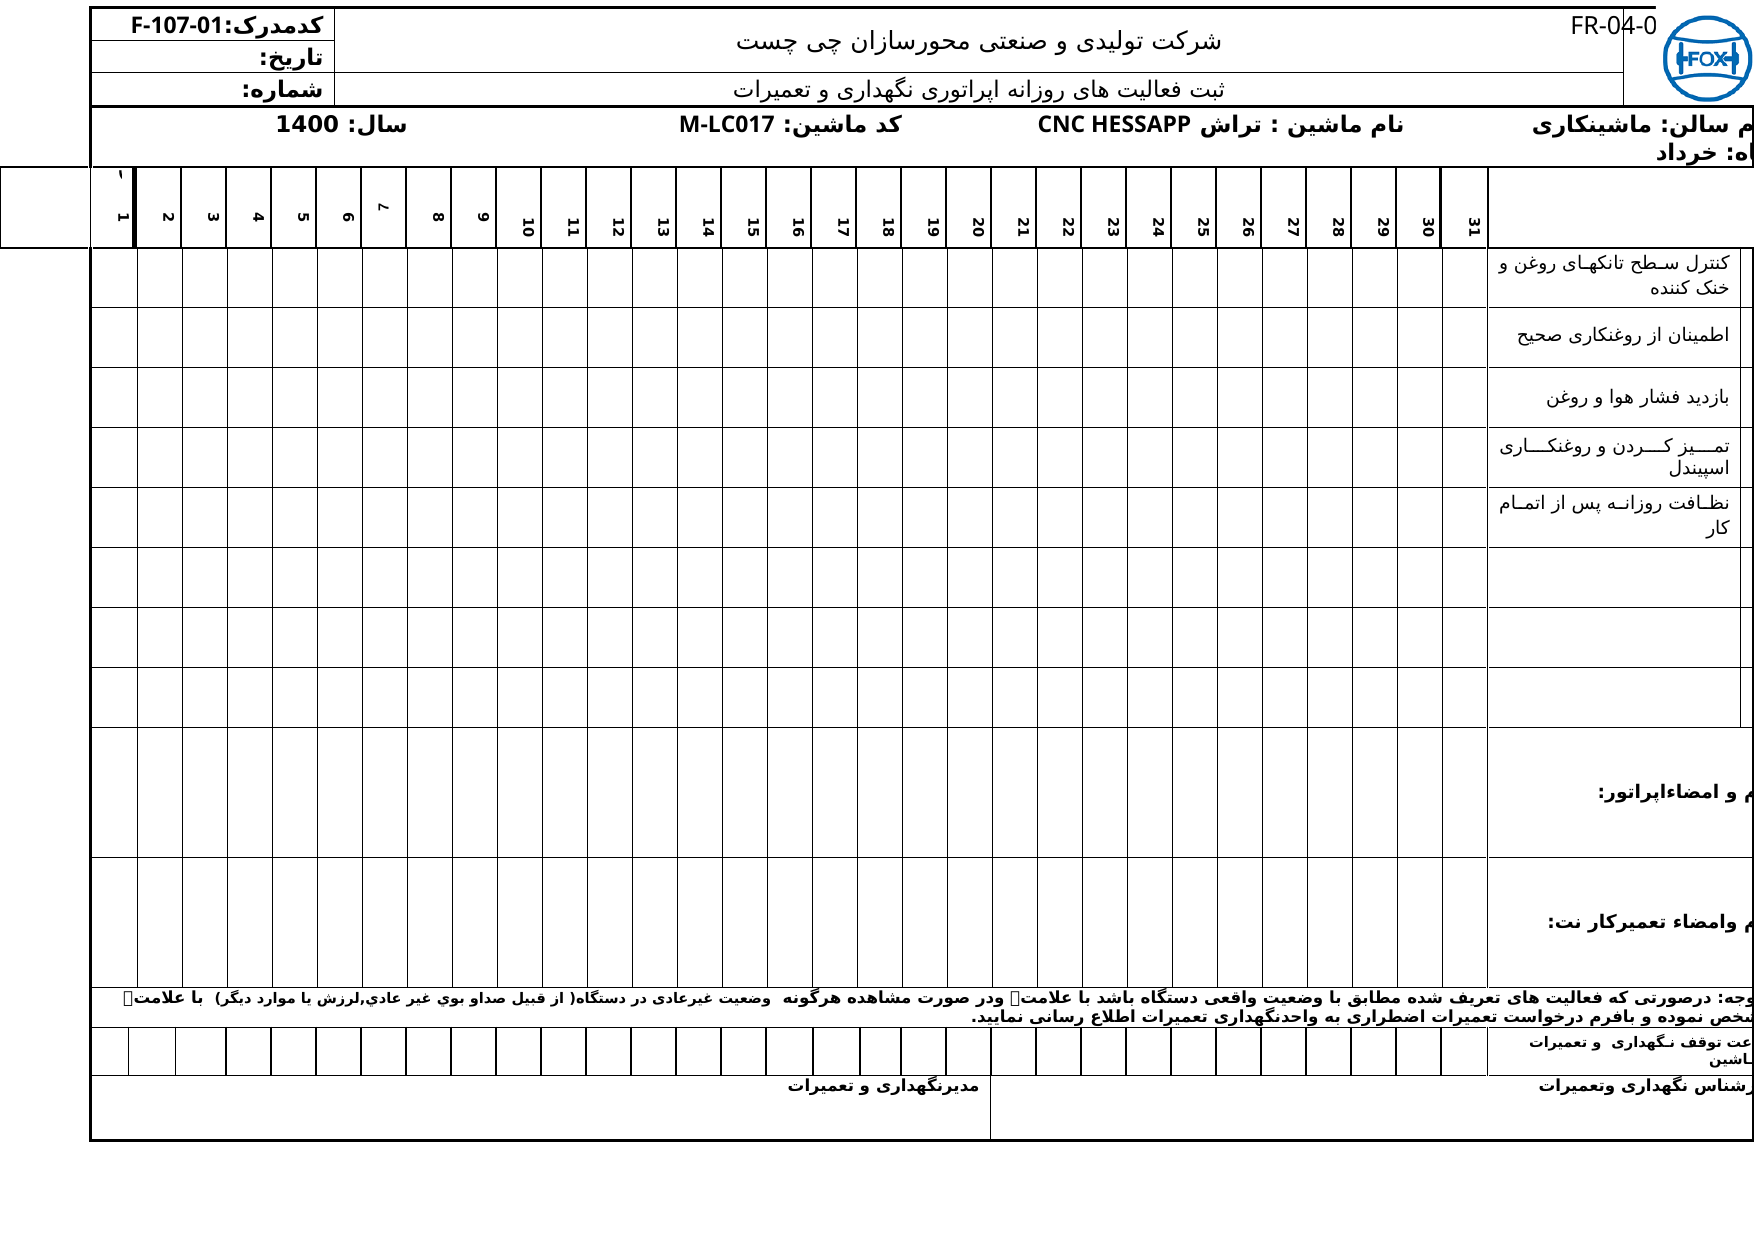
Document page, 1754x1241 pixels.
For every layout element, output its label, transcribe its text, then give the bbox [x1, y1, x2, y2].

table_cell [1263, 249, 1307, 307]
table_cell [588, 548, 632, 607]
table_cell [1308, 668, 1352, 727]
table_cell [92, 308, 137, 367]
table_cell [1038, 858, 1082, 987]
table_cell [723, 249, 767, 307]
table_cell [408, 308, 452, 367]
table_cell [273, 488, 317, 547]
table_cell [1353, 728, 1397, 857]
table_cell [543, 548, 587, 607]
table_cell [1398, 548, 1442, 607]
table_cell [273, 249, 317, 307]
table_cell [1038, 728, 1082, 857]
table_cell [858, 428, 902, 487]
table_cell [1173, 548, 1217, 607]
table_cell [363, 249, 407, 307]
table_cell [228, 488, 272, 547]
table_cell [947, 1028, 990, 1074]
table_cell [453, 368, 497, 427]
table_cell [678, 608, 722, 667]
table_cell [1398, 608, 1442, 667]
table_cell [768, 728, 812, 857]
table_cell 2 [137, 168, 180, 247]
table_cell [678, 548, 722, 607]
table_cell 23 [1082, 168, 1125, 247]
table_cell [1398, 488, 1442, 547]
table_cell [92, 368, 137, 427]
table_cell [1127, 1028, 1170, 1074]
table_cell [723, 858, 767, 987]
table_cell 15 [722, 168, 765, 247]
table_cell [1308, 548, 1352, 607]
table_cell نظافت روزانه پس از اتمام کار [1488, 487, 1740, 547]
table_cell [1263, 548, 1307, 607]
table_cell [1443, 857, 1487, 987]
table_cell [92, 858, 137, 987]
table_cell [948, 608, 992, 667]
table_cell [993, 249, 1037, 307]
table_cell [228, 428, 272, 487]
table_cell [138, 608, 182, 667]
table_cell [813, 368, 857, 427]
table_cell [1173, 488, 1217, 547]
table_cell 24 [1127, 168, 1170, 247]
table_cell [1037, 1028, 1080, 1074]
table_cell 12 [587, 168, 630, 247]
table_cell 22 [1037, 168, 1080, 247]
table_cell [1398, 858, 1442, 987]
table_cell [408, 548, 452, 607]
table_cell [363, 488, 407, 547]
table_cell نام و امضاءاپراتور: [1488, 727, 1752, 857]
table_cell 6 [317, 168, 360, 247]
table_cell [993, 428, 1037, 487]
table_cell [452, 1028, 495, 1074]
table_cell [1353, 368, 1397, 427]
table_cell [1173, 308, 1217, 367]
table_cell [903, 728, 947, 857]
table_cell [1308, 608, 1352, 667]
table_cell [363, 668, 407, 727]
table_cell [1398, 249, 1442, 307]
table_cell [273, 368, 317, 427]
table_cell [678, 308, 722, 367]
table_cell [228, 608, 272, 667]
table_cell [948, 249, 992, 307]
table_cell [1488, 607, 1740, 667]
table_cell کارشناس نگهداری وتعمیرات [991, 1075, 1752, 1139]
table_cell [1352, 1028, 1395, 1074]
table_cell 5 [272, 168, 315, 247]
table_cell [903, 488, 947, 547]
table_cell [723, 308, 767, 367]
table_cell [318, 308, 362, 367]
table_cell 9 [452, 168, 495, 247]
table_cell 7 [362, 168, 405, 247]
table_cell [453, 668, 497, 727]
table_cell [1307, 1028, 1350, 1074]
table_cell [858, 728, 902, 857]
table_cell [1038, 608, 1082, 667]
table_cell 4 [227, 168, 270, 247]
table_cell 28 [1307, 168, 1350, 247]
table_cell [588, 428, 632, 487]
table_cell [588, 608, 632, 667]
table_cell [768, 308, 812, 367]
table_cell [453, 488, 497, 547]
table_cell [228, 858, 272, 987]
table_cell [1083, 668, 1127, 727]
table_cell [1308, 249, 1352, 307]
table_cell [633, 668, 677, 727]
table_cell [768, 668, 812, 727]
table_cell 26 [1217, 168, 1260, 247]
table_cell [363, 858, 407, 987]
table_cell [408, 858, 452, 987]
table_cell [543, 428, 587, 487]
table_cell [1263, 728, 1307, 857]
table_cell [1263, 668, 1307, 727]
table_cell [813, 428, 857, 487]
table_cell [1173, 858, 1217, 987]
table_cell [183, 249, 227, 307]
table_cell [948, 728, 992, 857]
table_cell 14 [677, 168, 720, 247]
table_cell [993, 548, 1037, 607]
table_cell [1173, 428, 1217, 487]
table_cell تمیز کردن و روغنکاری اسپیندل [1488, 427, 1740, 487]
table_cell 8 [407, 168, 450, 247]
table_cell [813, 858, 857, 987]
table_cell [587, 1028, 630, 1074]
table_cell [723, 368, 767, 427]
table_header [1624, 9, 1655, 105]
table_cell [363, 608, 407, 667]
table_cell [723, 428, 767, 487]
table_cell [1083, 368, 1127, 427]
table_cell [273, 668, 317, 727]
table_cell [768, 608, 812, 667]
table_cell [1398, 368, 1442, 427]
table_cell [498, 308, 542, 367]
table_cell *توجه: درصورتی که فعالیت های تعریف شده مطابق با وضعیت واقعی دستگاه باشد با علامت ودر صورت مشاهده هرگونه وضعیت غیرعادی در دستگاه( از قبيل صداو بوي غير عادي,لرزش يا موارد ديگر) با علامت مشخص نموده و بافرم درخواست تعمیرات اضطراری به واحدنگهداری تعمیرات اطلاع رسانی نمایید. [92, 987, 1752, 1027]
table_cell [992, 1028, 1035, 1074]
table_cell [1083, 548, 1127, 607]
table_cell [138, 728, 182, 857]
table_cell [633, 858, 677, 987]
table_cell [1218, 488, 1262, 547]
table_cell [1443, 247, 1487, 307]
table_cell [1443, 667, 1487, 727]
table_cell [318, 548, 362, 607]
table_cell [1083, 608, 1127, 667]
table_cell [1308, 428, 1352, 487]
table_cell [1218, 668, 1262, 727]
table_cell [678, 858, 722, 987]
table_cell [408, 608, 452, 667]
table_cell کنترل سطح تانکهای روغن و خنک کننده [1488, 249, 1740, 307]
table_cell [858, 548, 902, 607]
table_cell [138, 668, 182, 727]
table_cell [318, 428, 362, 487]
table_cell [363, 548, 407, 607]
table_cell [407, 1028, 450, 1074]
table_cell [948, 368, 992, 427]
table_cell [814, 1028, 859, 1074]
table_cell [1083, 308, 1127, 367]
table_cell [993, 368, 1037, 427]
table_cell [723, 608, 767, 667]
table_cell [1353, 548, 1397, 607]
table_cell [1263, 368, 1307, 427]
table_cell [678, 368, 722, 427]
table_cell [948, 308, 992, 367]
table_cell [948, 548, 992, 607]
table_cell [138, 548, 182, 607]
table_cell [1083, 728, 1127, 857]
table_cell [498, 368, 542, 427]
table_cell 10 [497, 168, 540, 247]
table_cell [183, 308, 227, 367]
table_cell [813, 249, 857, 307]
table_cell [813, 548, 857, 607]
table_cell 17 [812, 168, 855, 247]
table_cell [633, 308, 677, 367]
picture [1655, 6, 1754, 105]
table_cell 21 [992, 168, 1035, 247]
table_cell [92, 247, 137, 307]
table_cell [1397, 1028, 1440, 1074]
table_cell [273, 608, 317, 667]
table_cell نام وامضاء تعمیرکار نت: [1488, 857, 1752, 987]
table_cell [948, 668, 992, 727]
table_cell [1398, 668, 1442, 727]
table_cell [273, 858, 317, 987]
table_cell 31 [1442, 168, 1487, 247]
table_cell [408, 488, 452, 547]
table_cell [1262, 1028, 1305, 1074]
table_cell [138, 368, 182, 427]
table_cell [903, 608, 947, 667]
table_cell [1488, 547, 1740, 607]
table_cell [408, 728, 452, 857]
table_cell ثبت فعالیت های روزانه اپراتوری نگهداری و تعمیرات [335, 73, 1623, 105]
table_cell [858, 308, 902, 367]
table_cell [183, 728, 227, 857]
table_cell [813, 488, 857, 547]
table_cell [498, 249, 542, 307]
table_cell [588, 858, 632, 987]
table_cell [768, 488, 812, 547]
table_cell [948, 858, 992, 987]
table_cell [183, 668, 227, 727]
table_cell [543, 858, 587, 987]
table_cell [588, 728, 632, 857]
table_cell [498, 428, 542, 487]
table_cell [138, 858, 182, 987]
table_cell [588, 368, 632, 427]
table_cell [272, 1028, 315, 1074]
table_cell [228, 249, 272, 307]
table_cell [92, 608, 137, 667]
table_cell [903, 308, 947, 367]
table_cell [1308, 368, 1352, 427]
table_cell [722, 1028, 765, 1074]
table_cell [633, 608, 677, 667]
table_cell [183, 428, 227, 487]
table_cell [1263, 858, 1307, 987]
table_cell [1308, 308, 1352, 367]
table_cell [813, 308, 857, 367]
table_cell [1082, 1028, 1125, 1074]
table_cell [138, 428, 182, 487]
table_cell [362, 1028, 405, 1074]
table_cell [228, 728, 272, 857]
table_header کدمدرک:F-107-01 [92, 9, 334, 40]
table_cell [1443, 427, 1487, 487]
table_cell [1353, 858, 1397, 987]
table_cell ساعت توقف نـگهداری و تعمیرات مـــاشین [1488, 1027, 1752, 1074]
table_cell [1128, 249, 1172, 307]
table_cell [1263, 428, 1307, 487]
table_cell [1128, 858, 1172, 987]
table_cell [183, 368, 227, 427]
table_cell [858, 488, 902, 547]
table_cell [1038, 368, 1082, 427]
table_cell [498, 858, 542, 987]
table_cell [1218, 368, 1262, 427]
table_cell [1038, 428, 1082, 487]
table_cell [1128, 728, 1172, 857]
table_cell [92, 548, 137, 607]
table_cell [678, 668, 722, 727]
table_cell [453, 428, 497, 487]
table_cell [993, 608, 1037, 667]
table_cell 18 [857, 168, 900, 247]
table_cell [858, 858, 902, 987]
table_cell [813, 668, 857, 727]
table_cell [408, 368, 452, 427]
table_cell [1398, 728, 1442, 857]
table_cell [1308, 488, 1352, 547]
table_cell [633, 368, 677, 427]
table_cell [273, 428, 317, 487]
table_cell [543, 668, 587, 727]
table_cell [858, 668, 902, 727]
table_cell [1263, 308, 1307, 367]
table_cell [183, 488, 227, 547]
table_cell [543, 368, 587, 427]
table_cell [1128, 368, 1172, 427]
table_cell [497, 1028, 540, 1074]
table_cell 11 [542, 168, 585, 247]
table_cell [813, 608, 857, 667]
table_cell [1218, 548, 1262, 607]
table_cell [408, 668, 452, 727]
table_cell [317, 1028, 360, 1074]
table_cell [858, 249, 902, 307]
table_cell [1263, 488, 1307, 547]
table_cell [588, 488, 632, 547]
table_cell [1398, 308, 1442, 367]
table_cell [633, 728, 677, 857]
table_cell [903, 368, 947, 427]
table_cell [1443, 307, 1487, 367]
table_cell [453, 548, 497, 607]
table_cell بازدید فشار هوا و روغن [1488, 367, 1740, 427]
table_cell [1083, 488, 1127, 547]
table_cell [1308, 858, 1352, 987]
table_cell [993, 858, 1037, 987]
table_cell [1083, 858, 1127, 987]
table_cell [677, 1028, 720, 1074]
table_cell [1038, 548, 1082, 607]
table_cell [1128, 308, 1172, 367]
table_cell 16 [767, 168, 810, 247]
table_cell [903, 428, 947, 487]
table_cell [632, 1028, 675, 1074]
table_cell [903, 548, 947, 607]
table_cell [902, 1028, 945, 1074]
table_cell [183, 858, 227, 987]
table_cell نام سالن: ماشینکاری نام ماشین : تراش CNC HESSAPP کد ماشین: M-LC017 سال: 1400 ماه: خرداد [92, 108, 1752, 166]
table_cell [318, 668, 362, 727]
table_cell [1038, 249, 1082, 307]
table_cell [993, 728, 1037, 857]
table_cell [723, 728, 767, 857]
table_cell [588, 308, 632, 367]
table_cell [903, 858, 947, 987]
table_cell [588, 668, 632, 727]
table_cell [543, 728, 587, 857]
table_cell [633, 249, 677, 307]
table_cell [1038, 668, 1082, 727]
table_cell [1173, 608, 1217, 667]
table_cell [176, 1028, 225, 1074]
table_cell [861, 1028, 900, 1074]
table_cell اطمینان از روغنکاری صحیح [1488, 307, 1740, 367]
table_cell [1128, 668, 1172, 727]
table_cell [318, 728, 362, 857]
table_cell 13 [632, 168, 675, 247]
table_cell [228, 668, 272, 727]
table_cell 27 [1262, 168, 1305, 247]
table_cell [1443, 607, 1487, 667]
table_cell [1218, 608, 1262, 667]
table_cell [1038, 308, 1082, 367]
table_cell [1128, 488, 1172, 547]
table_cell [228, 548, 272, 607]
table_cell 25 [1172, 168, 1215, 247]
table_cell 29 [1352, 168, 1395, 247]
table_cell [318, 608, 362, 667]
table_cell [408, 249, 452, 307]
table_cell شماره: [92, 73, 334, 105]
table_cell [633, 428, 677, 487]
table_cell [993, 488, 1037, 547]
table_cell [92, 728, 137, 857]
table_cell [1442, 1027, 1487, 1074]
table_cell [92, 428, 137, 487]
table_cell [1173, 249, 1217, 307]
table_cell [858, 608, 902, 667]
table_cell [1128, 548, 1172, 607]
table_cell [363, 308, 407, 367]
table_cell [453, 308, 497, 367]
table_cell [1218, 428, 1262, 487]
table_cell [1353, 308, 1397, 367]
table_cell [678, 428, 722, 487]
table_cell [138, 488, 182, 547]
table_cell [92, 668, 137, 727]
table_cell [318, 488, 362, 547]
table_cell [228, 368, 272, 427]
table_cell تاریخ: [92, 41, 334, 72]
table_cell [1128, 428, 1172, 487]
table_cell [498, 728, 542, 857]
table_cell [1173, 368, 1217, 427]
table_cell [92, 1028, 128, 1074]
table_cell [498, 488, 542, 547]
table_cell [543, 308, 587, 367]
table_cell [723, 548, 767, 607]
table_cell [138, 308, 182, 367]
table_cell مدیرنگهداری و تعمیرات [92, 1076, 990, 1139]
table_cell 3 [182, 168, 225, 247]
table_cell [903, 249, 947, 307]
table_cell [183, 608, 227, 667]
table_cell [183, 548, 227, 607]
table_cell [363, 428, 407, 487]
table_cell [633, 548, 677, 607]
table_cell [1173, 728, 1217, 857]
table_cell [453, 858, 497, 987]
table_cell [1218, 728, 1262, 857]
table_cell [903, 668, 947, 727]
table_cell [768, 368, 812, 427]
table_cell [1443, 727, 1487, 857]
table_cell [543, 488, 587, 547]
table_cell [768, 249, 812, 307]
table_cell [318, 368, 362, 427]
table_cell [813, 728, 857, 857]
table_cell [1218, 308, 1262, 367]
table_cell [408, 428, 452, 487]
table_cell 20 [947, 168, 990, 247]
table_cell [633, 488, 677, 547]
table_cell [92, 488, 137, 547]
table_cell [723, 668, 767, 727]
table_cell [273, 308, 317, 367]
table_cell [543, 249, 587, 307]
table_cell [1443, 487, 1487, 547]
table_cell [228, 308, 272, 367]
table_cell [723, 488, 767, 547]
table_cell [1353, 428, 1397, 487]
table_cell [227, 1028, 270, 1074]
table_cell [363, 728, 407, 857]
table_cell [948, 428, 992, 487]
table_cell [948, 488, 992, 547]
table_cell [453, 249, 497, 307]
table_cell [768, 548, 812, 607]
table_cell [453, 608, 497, 667]
table_cell [1488, 667, 1740, 727]
table_cell [273, 728, 317, 857]
table_cell [1217, 1028, 1260, 1074]
table_cell [129, 1028, 175, 1074]
table_header شرکت تولیدی و صنعتی محورسازان چی چست [335, 9, 1623, 72]
table_cell [1173, 668, 1217, 727]
table_cell [138, 249, 182, 307]
table_cell [678, 488, 722, 547]
table_cell 1 [91, 166, 132, 247]
table_cell [678, 728, 722, 857]
table_cell [1353, 488, 1397, 547]
table_cell [498, 608, 542, 667]
table_cell [543, 608, 587, 667]
table_cell [318, 858, 362, 987]
table_cell [363, 368, 407, 427]
table_cell [498, 548, 542, 607]
table_cell [1443, 547, 1487, 607]
table_cell [1128, 608, 1172, 667]
table_cell 30 [1397, 168, 1439, 247]
table_cell [1308, 728, 1352, 857]
table_cell [1218, 249, 1262, 307]
table_cell [993, 668, 1037, 727]
table_cell [768, 858, 812, 987]
table_cell [767, 1028, 812, 1074]
table_cell [318, 249, 362, 307]
table_cell [1398, 428, 1442, 487]
table_cell [858, 368, 902, 427]
table_cell [1353, 668, 1397, 727]
table_cell [453, 728, 497, 857]
table_cell [1038, 488, 1082, 547]
table_cell [1218, 858, 1262, 987]
table_cell [1443, 367, 1487, 427]
table_cell [1083, 428, 1127, 487]
table_cell [993, 308, 1037, 367]
table_cell [542, 1028, 585, 1074]
table_cell [1172, 1028, 1215, 1074]
table_cell [1263, 608, 1307, 667]
table_cell [678, 249, 722, 307]
table_cell [768, 428, 812, 487]
table_cell [1083, 249, 1127, 307]
table_cell [498, 668, 542, 727]
table_cell [588, 249, 632, 307]
table_cell [1353, 249, 1397, 307]
table_cell 19 [902, 168, 945, 247]
table_cell [273, 548, 317, 607]
table_cell [1353, 608, 1397, 667]
